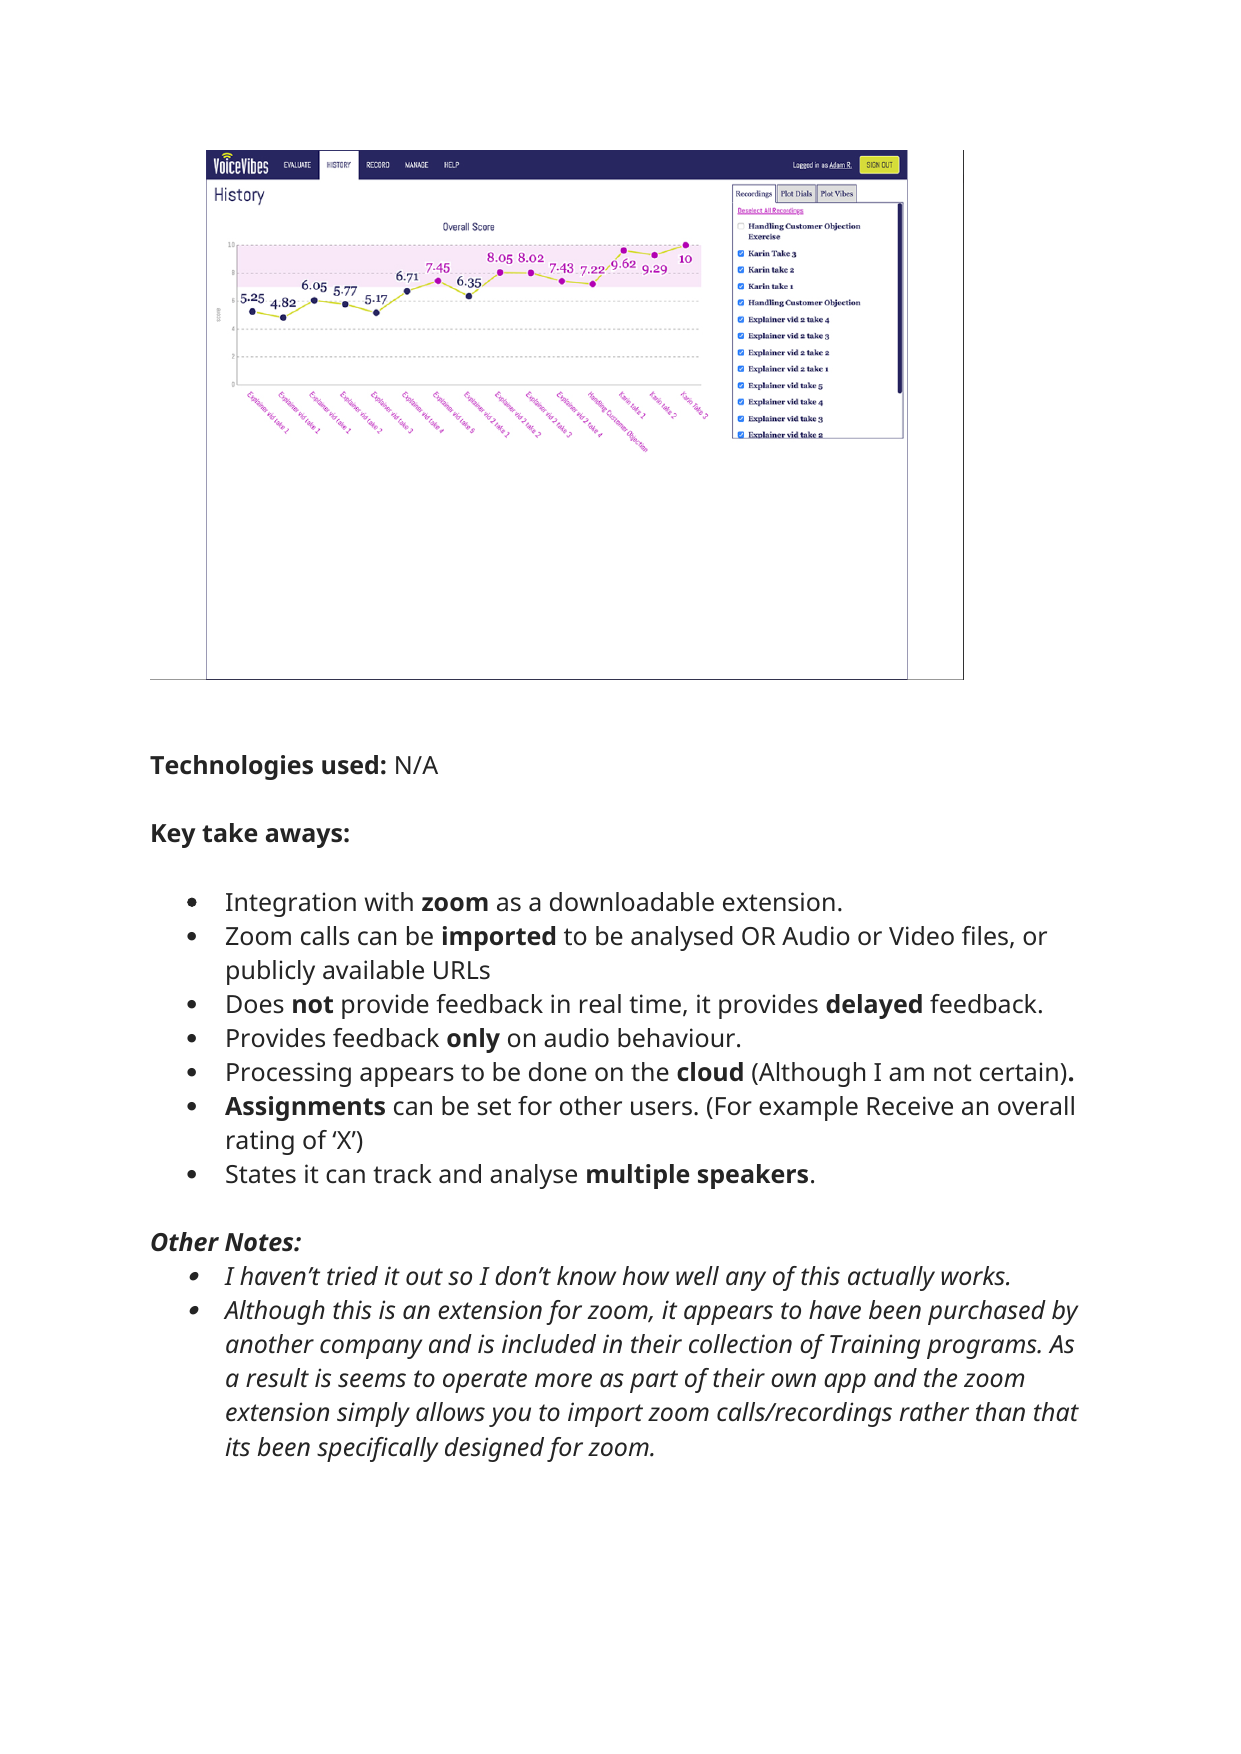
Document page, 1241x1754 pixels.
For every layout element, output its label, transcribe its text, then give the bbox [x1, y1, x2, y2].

list I haven’t tried it out so I don’t know how well any of this actually works. [187, 1259, 1090, 1293]
list Integration with zoom as a downloadable extension. [187, 884, 1090, 918]
text Technologies used: N/A [150, 748, 1090, 782]
list Assignments can be set for other users. (For example Receive an overall rating of ‘X’) [187, 1088, 1090, 1157]
picture [150, 150, 964, 680]
list Although this is an extension for zoom, it appears to have been purchased by another company and is included in their collection of Training programs. As a result is seems to operate more as part of their own app and the zoom extension simply allows you to import zoom calls/recordings rather than that its been specifically designed for zoom. [187, 1293, 1090, 1463]
list Does not provide feedback in real time, it provides delayed feedback. [187, 986, 1090, 1020]
list Provides feedback only on audio behaviour. [187, 1020, 1090, 1054]
list States it can track and analyse multiple speakers. [187, 1157, 1090, 1191]
list Zoom calls can be imported to be analysed OR Audio or Video files, or publicly available URLs [187, 918, 1090, 986]
list Processing appears to be done on the cloud (Although I am not certain). [187, 1054, 1090, 1088]
text Key take aways: [150, 816, 1090, 850]
text Other Notes: [150, 1225, 1090, 1259]
